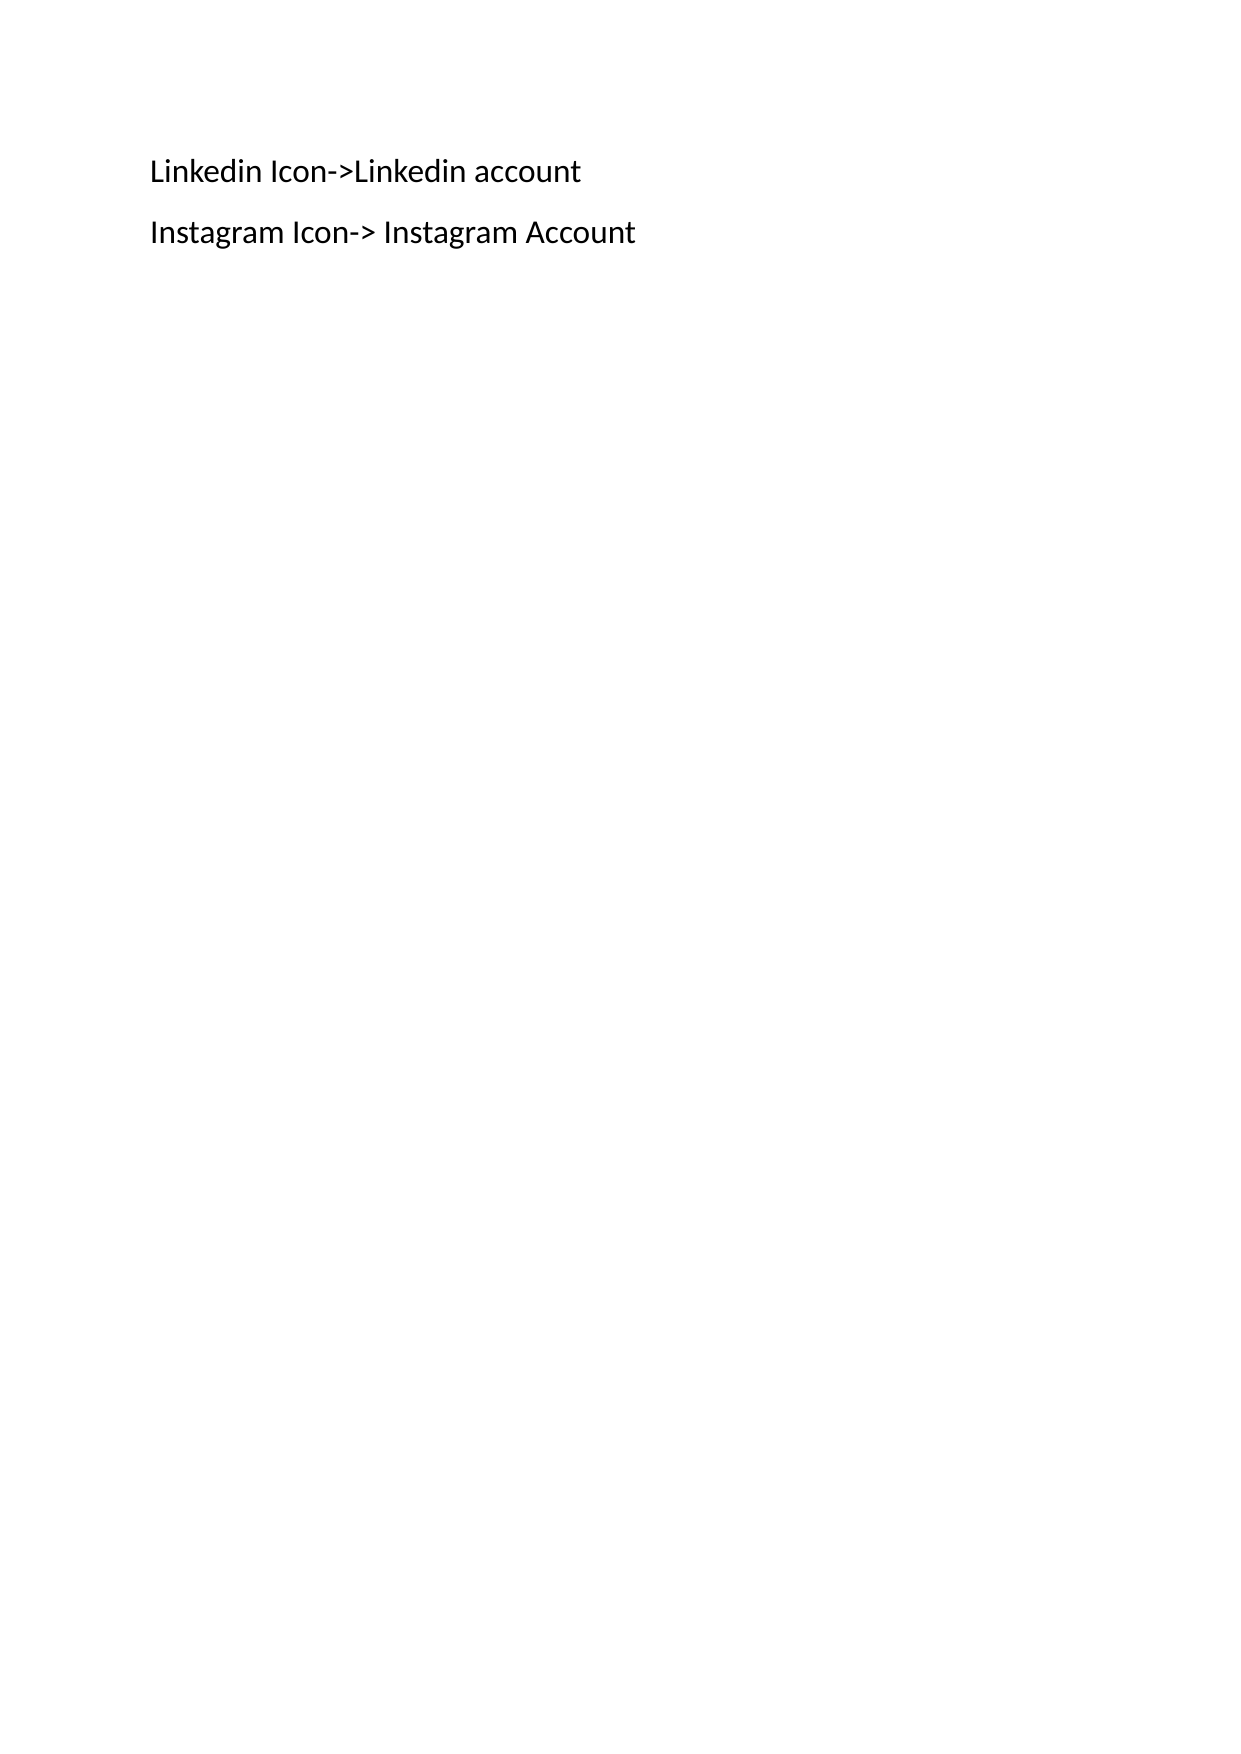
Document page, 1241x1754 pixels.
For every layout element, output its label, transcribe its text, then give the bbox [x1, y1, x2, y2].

text Instagram Icon-> Instagram Account [150, 211, 1090, 251]
text Linkedin Icon->Linkedin account [150, 150, 1090, 191]
